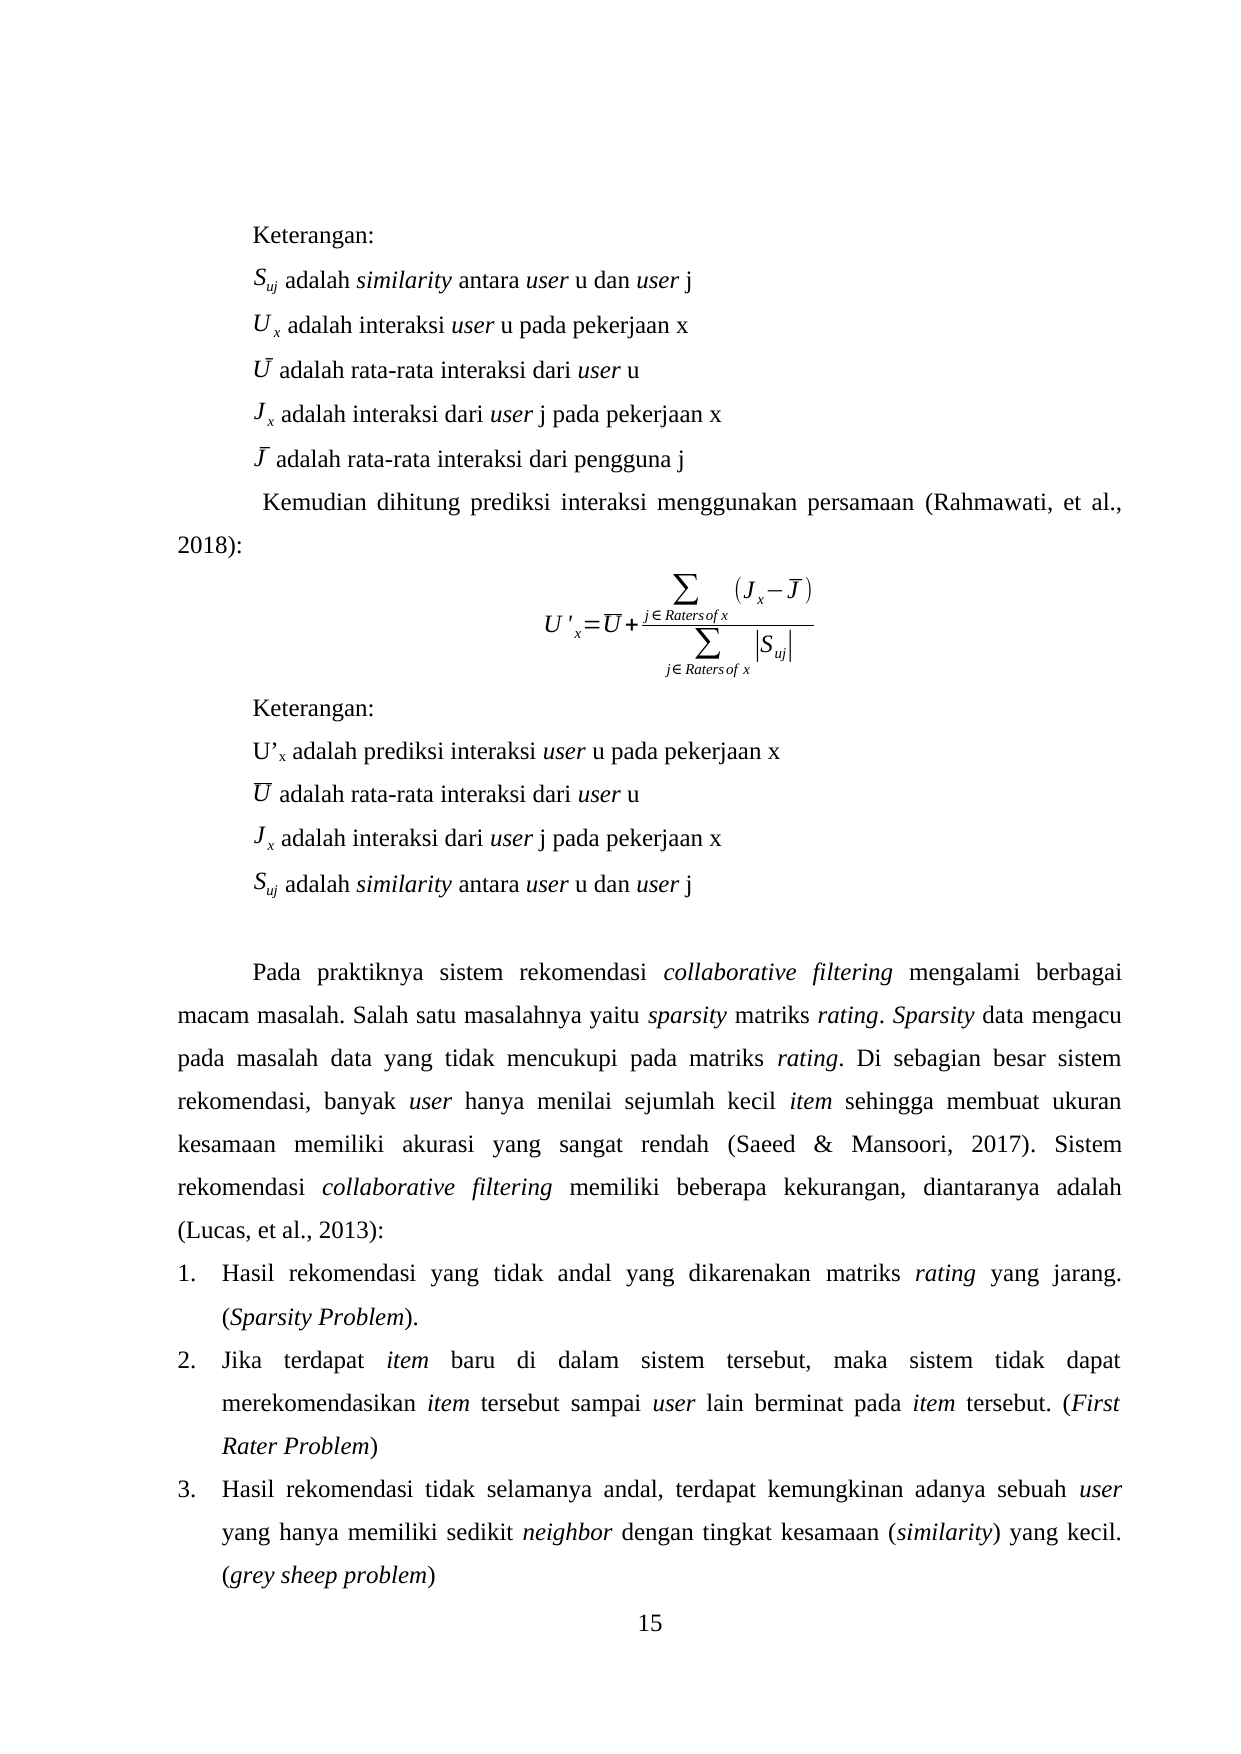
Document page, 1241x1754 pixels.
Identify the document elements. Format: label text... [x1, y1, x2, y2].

text adalah similarity antara user u dan user j [177, 868, 1122, 899]
text adalah interaksi dari user j pada pekerjaan x [251, 398, 1122, 429]
text adalah interaksi user u pada pekerjaan x [177, 309, 1122, 341]
text adalah similarity antara user u dan user j [177, 263, 1122, 295]
text adalah interaksi dari user j pada pekerjaan x [177, 822, 1122, 853]
text Pada praktiknya sistem rekomendasi collaborative filtering mengalami berbagai macam masalah. Salah satu masalahnya yaitu sparsity matriks rating. Sparsity data mengacu pada masalah data yang tidak mencukupi pada matriks rating. Di sebagian besar sistem rekomendasi, banyak user hanya menilai sejumlah kecil item sehingga membuat ukuran kesamaan memiliki akurasi yang sangat rendah . Sistem rekomendasi collaborative filtering memiliki beberapa kekurangan, diantaranya adalah : [177, 957, 1122, 1244]
list Jika terdapat item baru di dalam sistem tersebut, maka sistem tidak dapat merekomendasikan item tersebut sampai user lain berminat pada item tersebut. (First Rater Problem) [177, 1345, 1122, 1460]
text U’x adalah prediksi interaksi user u pada pekerjaan x [177, 736, 1122, 764]
text Kemudian dihitung prediksi interaksi menggunakan persamaan : [177, 487, 1122, 559]
text adalah rata-rata interaksi dari user u [177, 355, 1122, 384]
list Hasil rekomendasi yang tidak andal yang dikarenakan matriks rating yang jarang. (Sparsity Problem). [177, 1258, 1122, 1330]
text adalah rata-rata interaksi dari pengguna j [251, 444, 1122, 472]
text Keterangan: [177, 693, 1122, 721]
text adalah rata-rata interaksi dari user u [177, 779, 1122, 808]
text Keterangan: [177, 220, 1122, 249]
